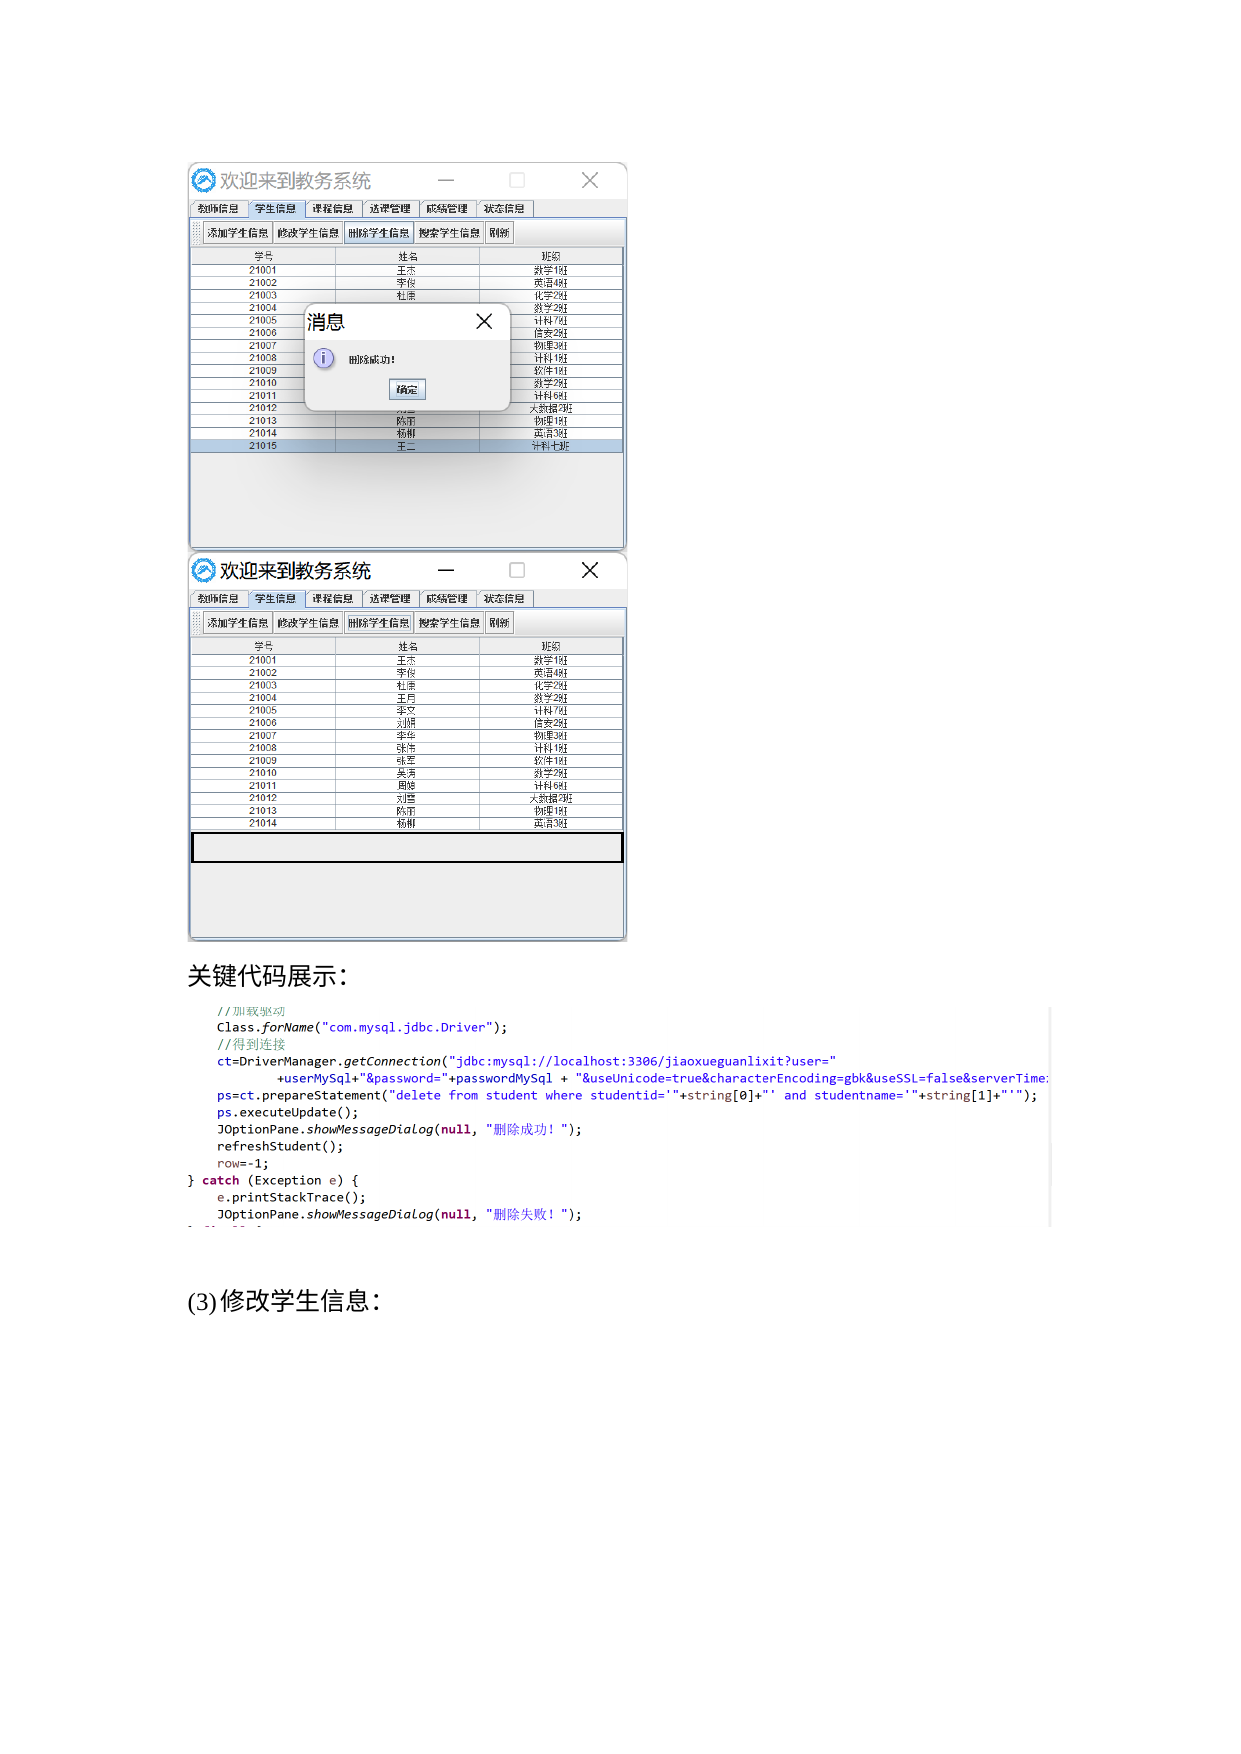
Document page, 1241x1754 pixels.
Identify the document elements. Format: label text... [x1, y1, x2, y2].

list 修改学生信息： [187, 1267, 1053, 1332]
picture [187, 1007, 1052, 1227]
picture [187, 162, 628, 942]
list 关键代码展示： [187, 942, 1053, 1007]
